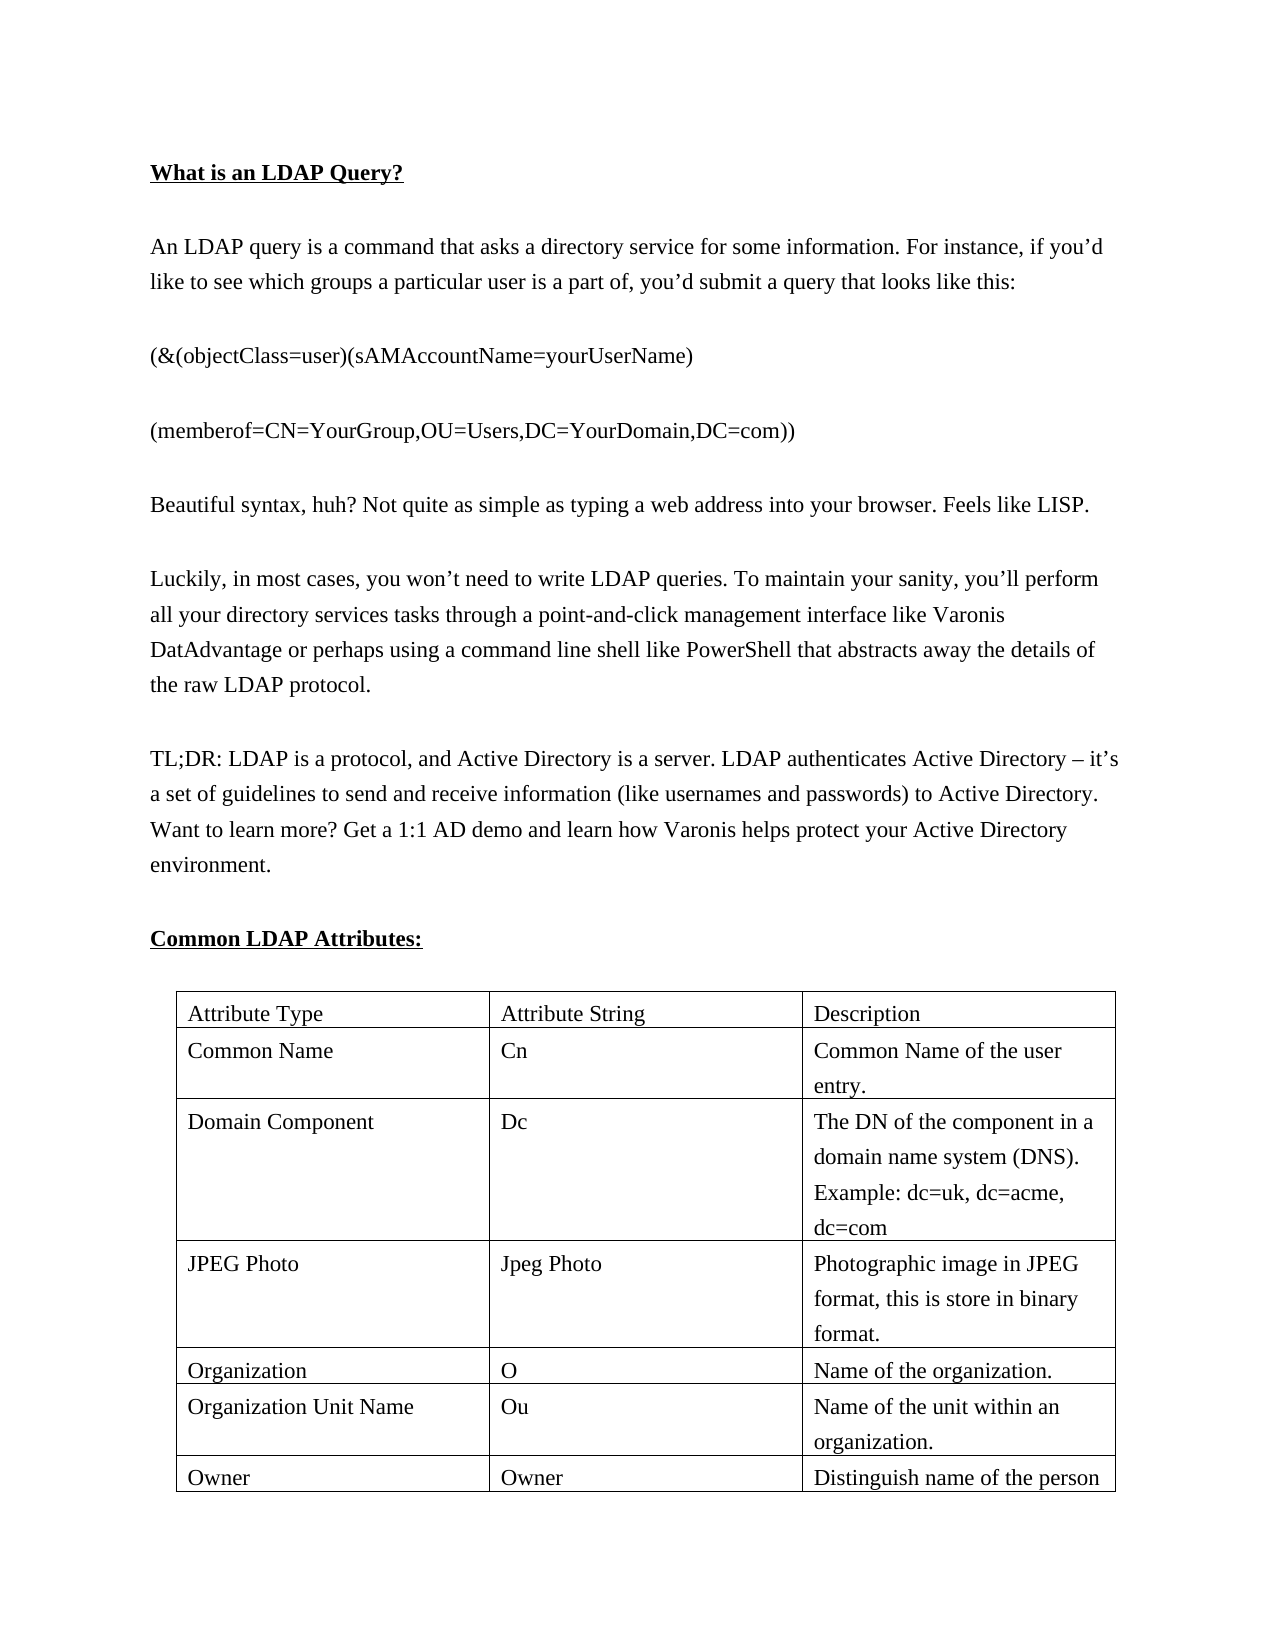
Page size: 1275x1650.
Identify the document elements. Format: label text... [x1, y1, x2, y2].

table_cell Dc [490, 1099, 802, 1240]
table_cell JPEG Photo [177, 1241, 489, 1347]
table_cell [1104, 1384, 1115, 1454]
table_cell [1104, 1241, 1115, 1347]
table_cell Common Name [177, 1028, 489, 1098]
text Common LDAP Attributes: [150, 916, 1125, 952]
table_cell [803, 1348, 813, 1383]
table_cell Domain Component [177, 1099, 489, 1240]
table_cell Organization Unit Name [177, 1384, 489, 1454]
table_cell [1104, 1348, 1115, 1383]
table_cell Cn [490, 1028, 802, 1098]
table_cell Jpeg Photo [490, 1241, 802, 1347]
text TL;DR: LDAP is a protocol, and Active Directory is a server. LDAP authenticates Active Directory – it’s a set of guidelines to send and receive information (like usernames and passwords) to Active Directory. Want to learn more? Get a 1:1 AD demo and learn how Varonis helps protect your Active Directory environment. [150, 736, 1125, 877]
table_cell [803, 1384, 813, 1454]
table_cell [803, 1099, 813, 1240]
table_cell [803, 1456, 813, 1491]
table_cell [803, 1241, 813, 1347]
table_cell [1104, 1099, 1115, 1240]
table_cell Ou [490, 1384, 802, 1454]
text Luckily, in most cases, you won’t need to write LDAP queries. To maintain your sanity, you’ll perform all your directory services tasks through a point-and-click management interface like Varonis DatAdvantage or perhaps using a command line shell like PowerShell that abstracts away the details of the raw LDAP protocol. [150, 557, 1125, 697]
text (memberof=CN=YourGroup,OU=Users,DC=YourDomain,DC=com)) [150, 408, 1125, 443]
text An LDAP query is a command that asks a directory service for some information. For instance, if you’d like to see which groups a particular user is a part of, you’d submit a query that looks like this: [150, 224, 1125, 295]
text What is an LDAP Query? [150, 150, 1125, 185]
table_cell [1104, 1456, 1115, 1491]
text Beautiful syntax, huh? Not quite as simple as typing a web address into your browser. Feels like LISP. [150, 482, 1125, 517]
text (&(objectClass=user)(sAMAccountName=yourUserName) [150, 334, 1125, 369]
